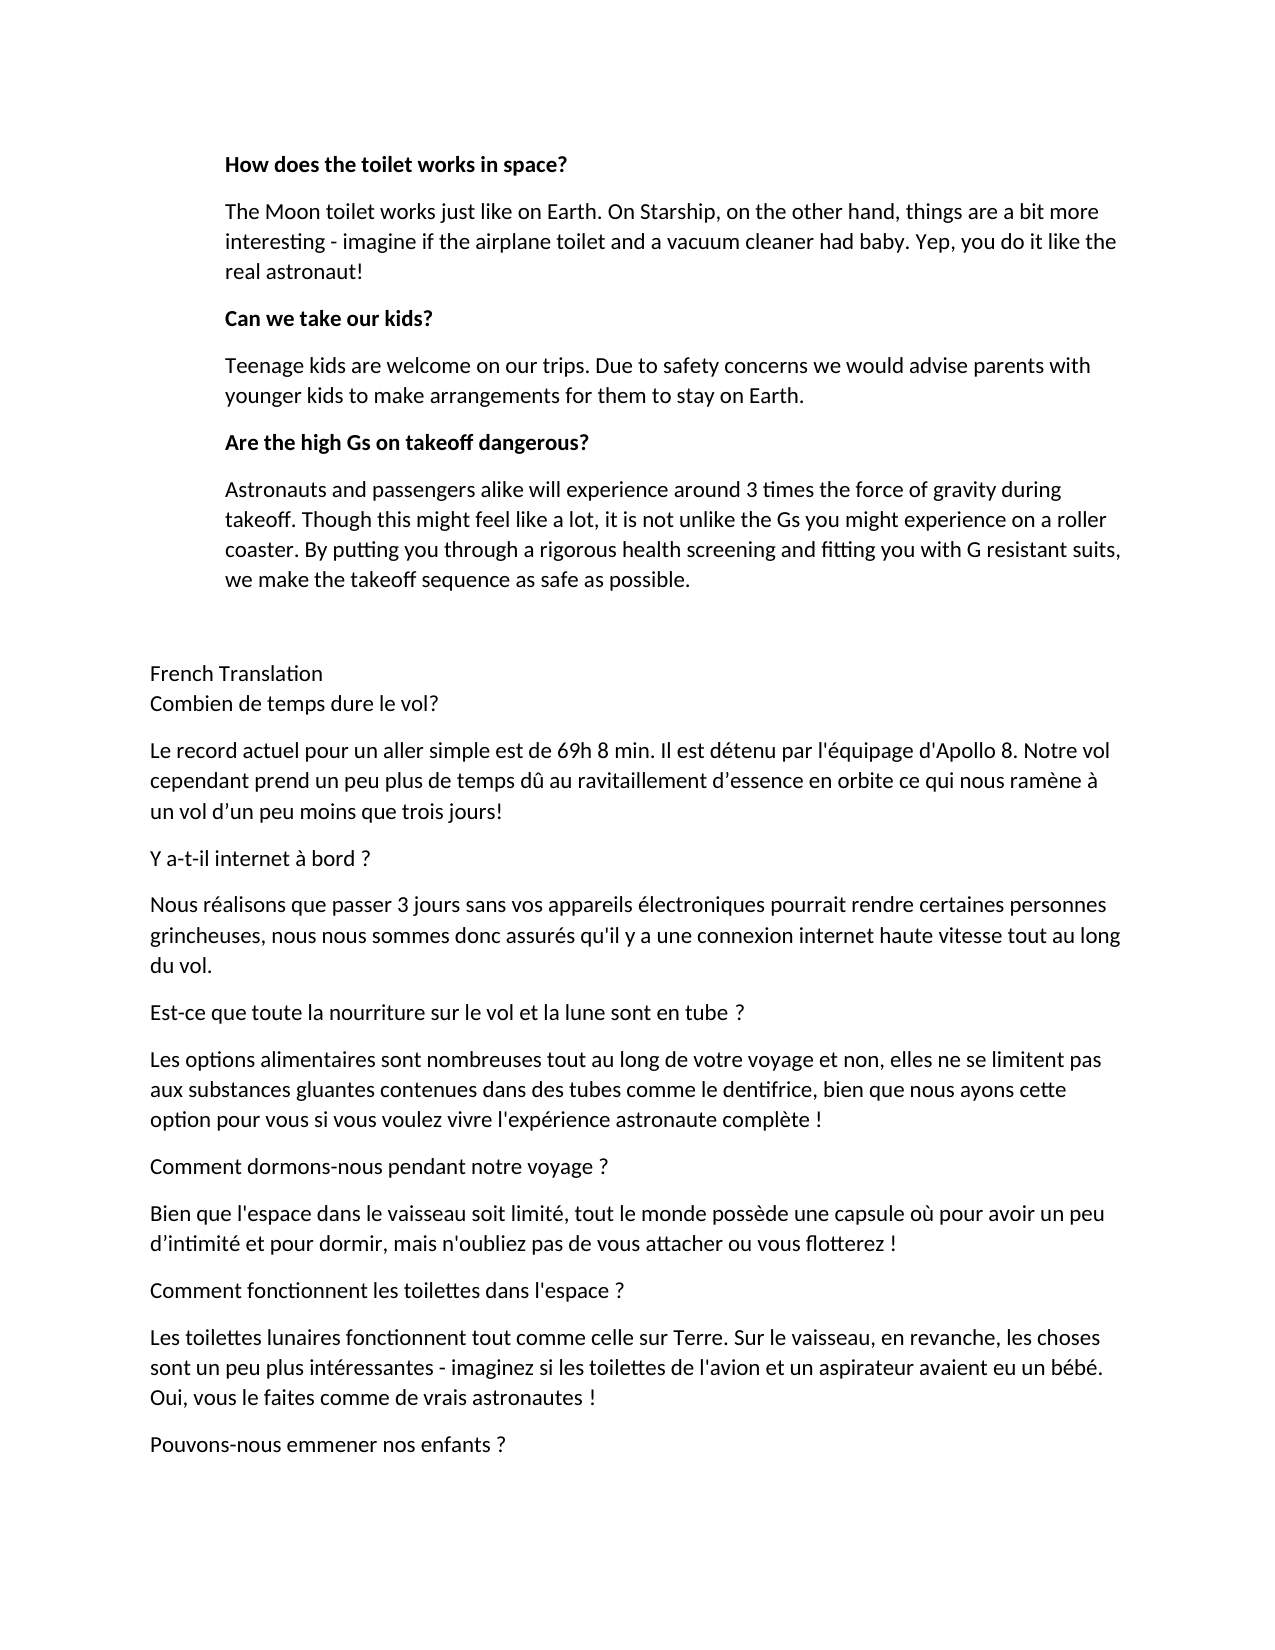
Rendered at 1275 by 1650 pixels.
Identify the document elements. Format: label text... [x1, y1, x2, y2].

text Are the high Gs on takeoff dangerous? [150, 428, 1125, 456]
text Pouvons-nous emmener nos enfants ? [150, 1430, 1125, 1458]
text Nous réalisons que passer 3 jours sans vos appareils électroniques pourrait rendre certaines personnes grincheuses, nous nous sommes donc assurés qu'il y a une connexion internet haute vitesse tout au long du vol. [150, 891, 1125, 979]
text Y a-t-il internet à bord ? [150, 844, 1125, 872]
text Comment dormons-nous pendant notre voyage ? [150, 1152, 1125, 1180]
text Est-ce que toute la nourriture sur le vol et la lune sont en tube ? [150, 998, 1125, 1026]
text French Translation Combien de temps dure le vol? [150, 659, 1125, 718]
text The Moon toilet works just like on Earth. On Starship, on the other hand, things are a bit more interesting - imagine if the airplane toilet and a vacuum cleaner had baby. Yep, you do it like the real astronaut! [225, 197, 1125, 285]
text Les options alimentaires sont nombreuses tout au long de votre voyage et non, elles ne se limitent pas aux substances gluantes contenues dans des tubes comme le dentifrice, bien que nous ayons cette option pour vous si vous voulez vivre l'expérience astronaute complète ! [150, 1045, 1125, 1133]
text How does the toilet works in space? [225, 150, 1125, 178]
text Le record actuel pour un aller simple est de 69h 8 min. Il est détenu par l'équipage d'Apollo 8. Notre vol cependant prend un peu plus de temps dû au ravitaillement d’essence en orbite ce qui nous ramène à un vol d’un peu moins que trois jours! [150, 736, 1125, 825]
text Can we take our kids? [225, 304, 1125, 332]
text Les toilettes lunaires fonctionnent tout comme celle sur Terre. Sur le vaisseau, en revanche, les choses sont un peu plus intéressantes - imaginez si les toilettes de l'avion et un aspirateur avaient eu un bébé. Oui, vous le faites comme de vrais astronautes ! [150, 1323, 1125, 1411]
text Astronauts and passengers alike will experience around 3 times the force of gravity during takeoff. Though this might feel like a lot, it is not unlike the Gs you might experience on a roller coaster. By putting you through a rigorous health screening and fitting you with G resistant suits, we make the takeoff sequence as safe as possible. [225, 475, 1125, 594]
text Teenage kids are welcome on our trips. Due to safety concerns we would advise parents with younger kids to make arrangements for them to stay on Earth. [225, 351, 1125, 409]
text Comment fonctionnent les toilettes dans l'espace ? [150, 1276, 1125, 1304]
text Bien que l'espace dans le vaisseau soit limité, tout le monde possède une capsule où pour avoir un peu d’intimité et pour dormir, mais n'oubliez pas de vous attacher ou vous flotterez ! [150, 1199, 1125, 1257]
